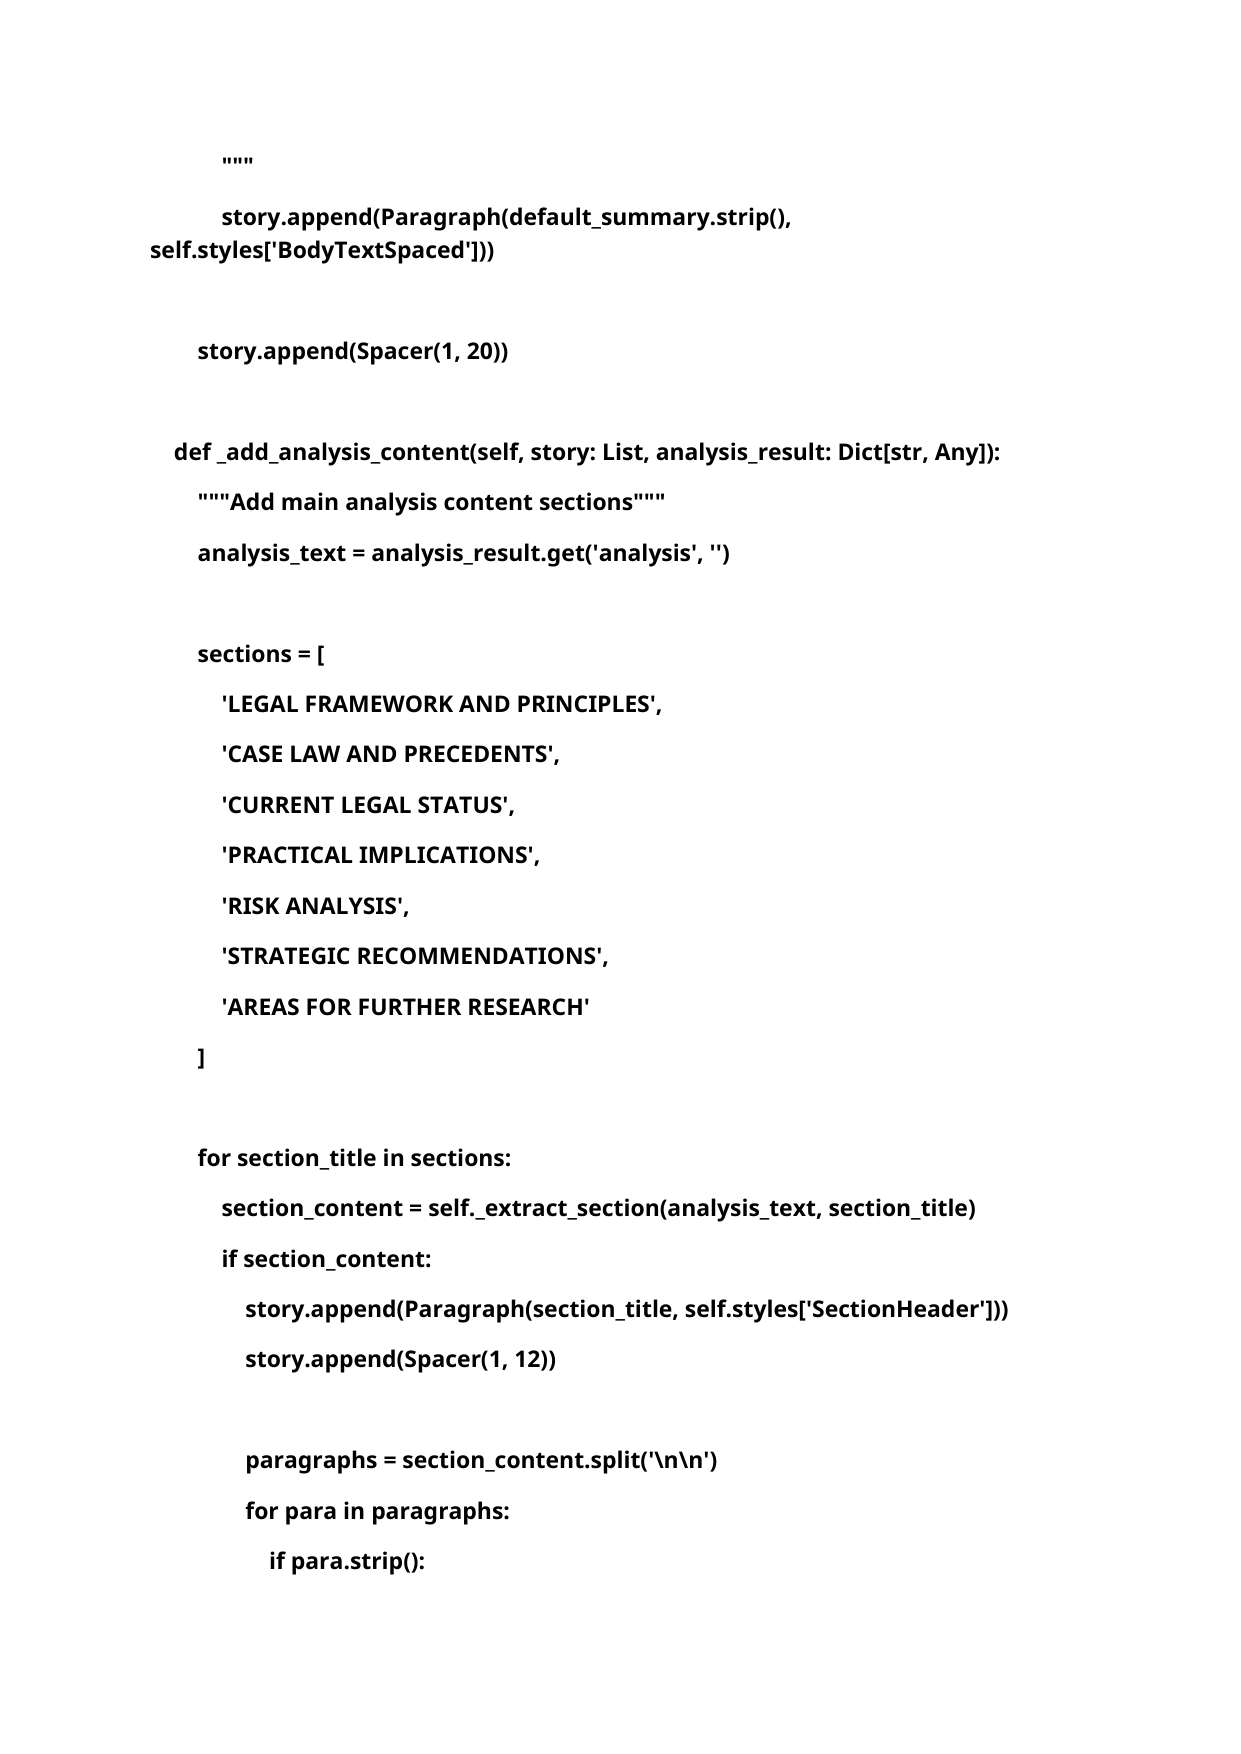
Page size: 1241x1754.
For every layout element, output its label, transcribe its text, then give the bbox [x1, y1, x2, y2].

text 'CASE LAW AND PRECEDENTS', [150, 738, 1090, 769]
text if para.strip(): [150, 1545, 1090, 1576]
text 'AREAS FOR FURTHER RESEARCH' [150, 990, 1090, 1022]
text paragraphs = section_content.split('\n\n') [150, 1444, 1090, 1475]
text if section_content: [150, 1242, 1090, 1274]
text story.append(Spacer(1, 20)) [150, 335, 1090, 366]
text """Add main analysis content sections""" [150, 486, 1090, 517]
text story.append(Paragraph(default_summary.strip(), self.styles['BodyTextSpaced'])) [150, 200, 1090, 265]
text sections = [ [150, 637, 1090, 669]
text analysis_text = analysis_result.get('analysis', '') [150, 537, 1090, 568]
text ] [150, 1041, 1090, 1072]
text 'LEGAL FRAMEWORK AND PRINCIPLES', [150, 688, 1090, 719]
text for section_title in sections: [150, 1142, 1090, 1173]
text """ [150, 150, 1090, 181]
text def _add_analysis_content(self, story: List, analysis_result: Dict[str, Any]): [150, 436, 1090, 467]
text 'PRACTICAL IMPLICATIONS', [150, 839, 1090, 870]
text story.append(Spacer(1, 12)) [150, 1343, 1090, 1374]
text story.append(Paragraph(section_title, self.styles['SectionHeader'])) [150, 1293, 1090, 1324]
text for para in paragraphs: [150, 1494, 1090, 1526]
text 'CURRENT LEGAL STATUS', [150, 789, 1090, 820]
text 'STRATEGIC RECOMMENDATIONS', [150, 940, 1090, 971]
text 'RISK ANALYSIS', [150, 889, 1090, 921]
text section_content = self._extract_section(analysis_text, section_title) [150, 1192, 1090, 1223]
